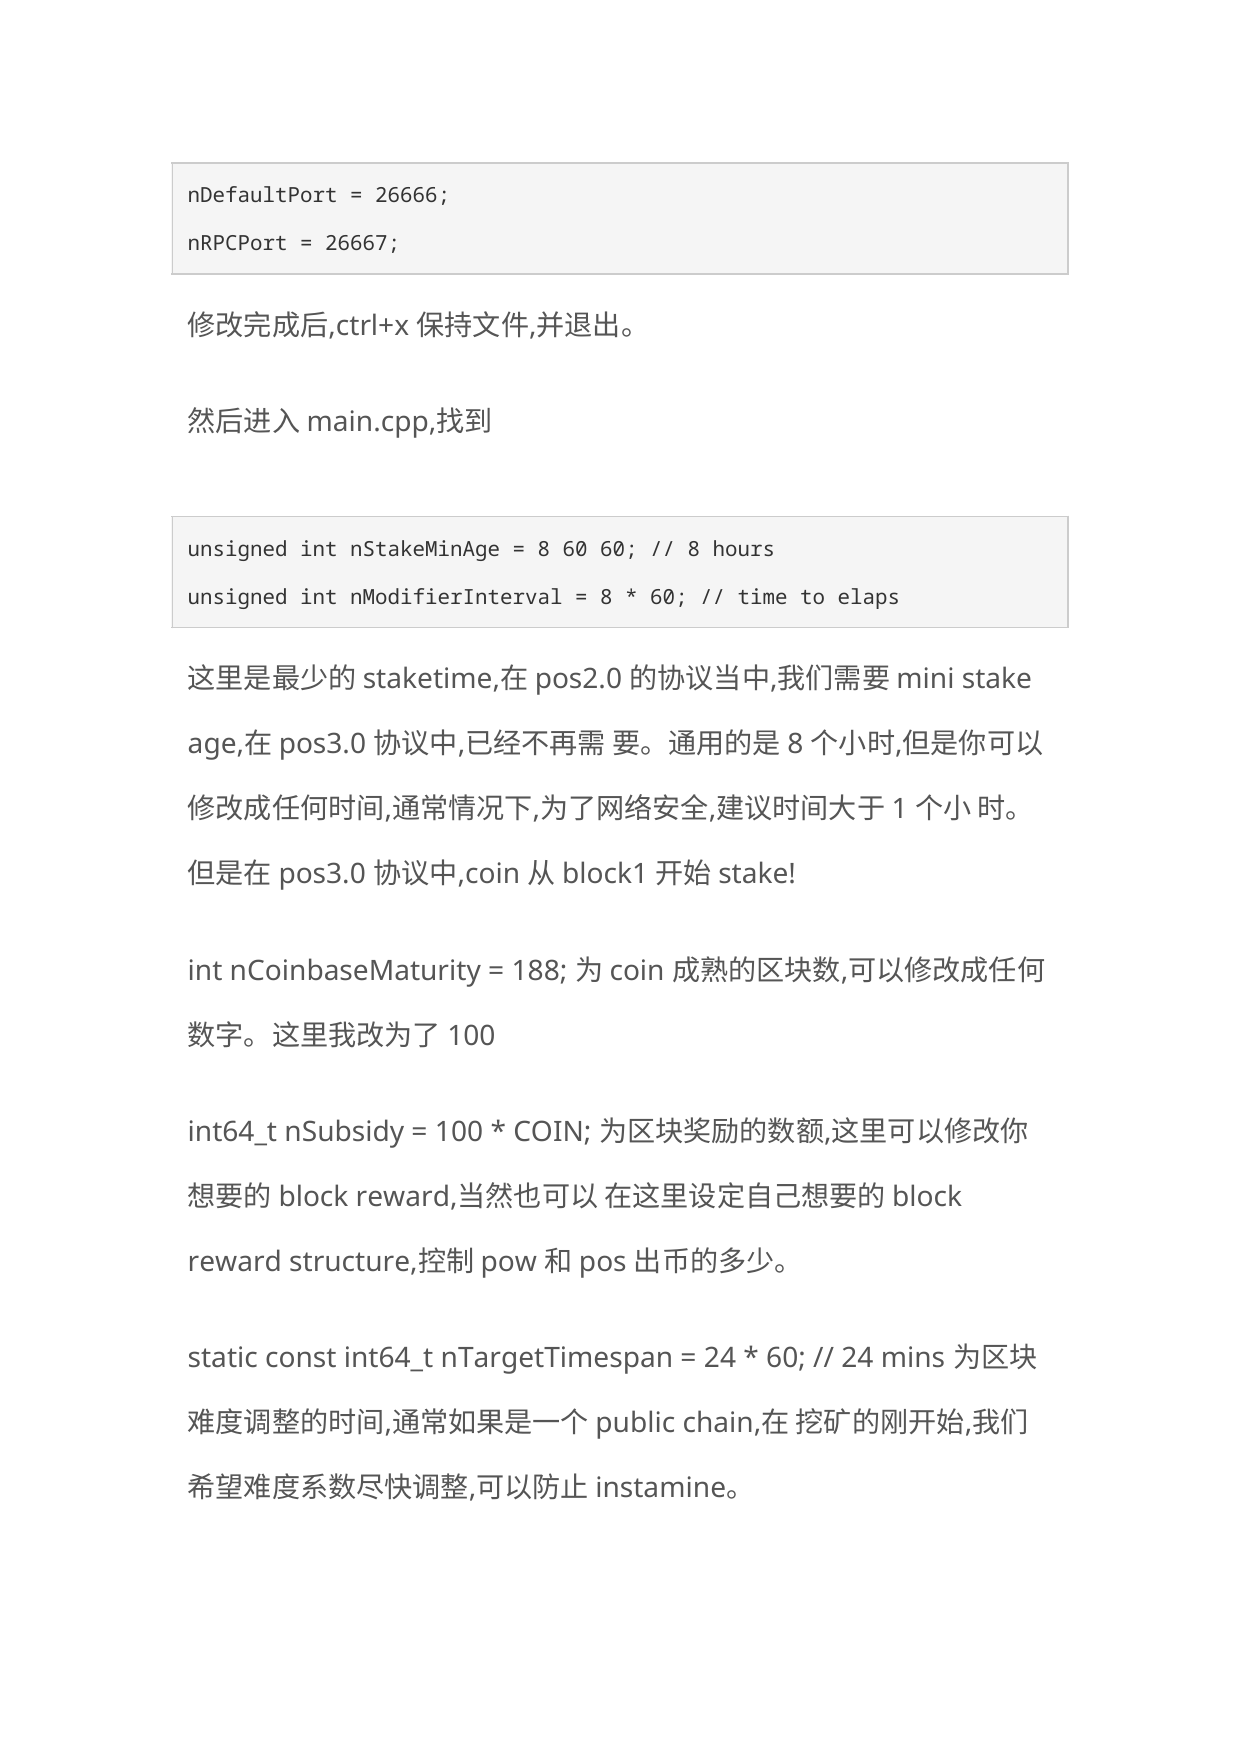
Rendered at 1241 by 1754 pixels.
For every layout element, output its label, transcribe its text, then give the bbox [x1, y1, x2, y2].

text unsigned int nStakeMinAge = 8 60 60; // 8 hours [173, 517, 1067, 564]
text unsigned int nModifierInterval = 8 * 60; // time to elaps [173, 564, 1067, 627]
text static const int64_t nTargetTimespan = 24 * 60; // 24 mins 为区块难度调整的时间,通常如果是一个 public chain,在 挖矿的刚开始,我们希望难度系数尽快调整,可以防止 instamine。 [187, 1323, 1053, 1518]
text 然后进入 main.cpp,找到 [187, 387, 1053, 484]
text int nCoinbaseMaturity = 188; 为 coin 成熟的区块数,可以修改成任何数字。这里我改为了 100 [187, 935, 1053, 1065]
text nDefaultPort = 26666; [173, 164, 1067, 210]
text nRPCPort = 26667; [173, 210, 1067, 273]
text 这里是最少的 staketime,在 pos2.0 的协议当中,我们需要 mini stake age,在 pos3.0 协议中,已经不再需 要。通用的是 8 个小时,但是你可以修改成任何时间,通常情况下,为了网络安全,建议时间大于 1 个小 时。但是在 pos3.0 协议中,coin 从 block1 开始 stake! [187, 644, 1053, 904]
text int64_t nSubsidy = 100 * COIN; 为区块奖励的数额,这里可以修改你想要的 block reward,当然也可以 在这里设定自己想要的 block reward structure,控制 pow 和 pos 出币的多少。 [187, 1097, 1053, 1292]
text 修改完成后,ctrl+x 保持文件,并退出。 [187, 291, 1053, 356]
